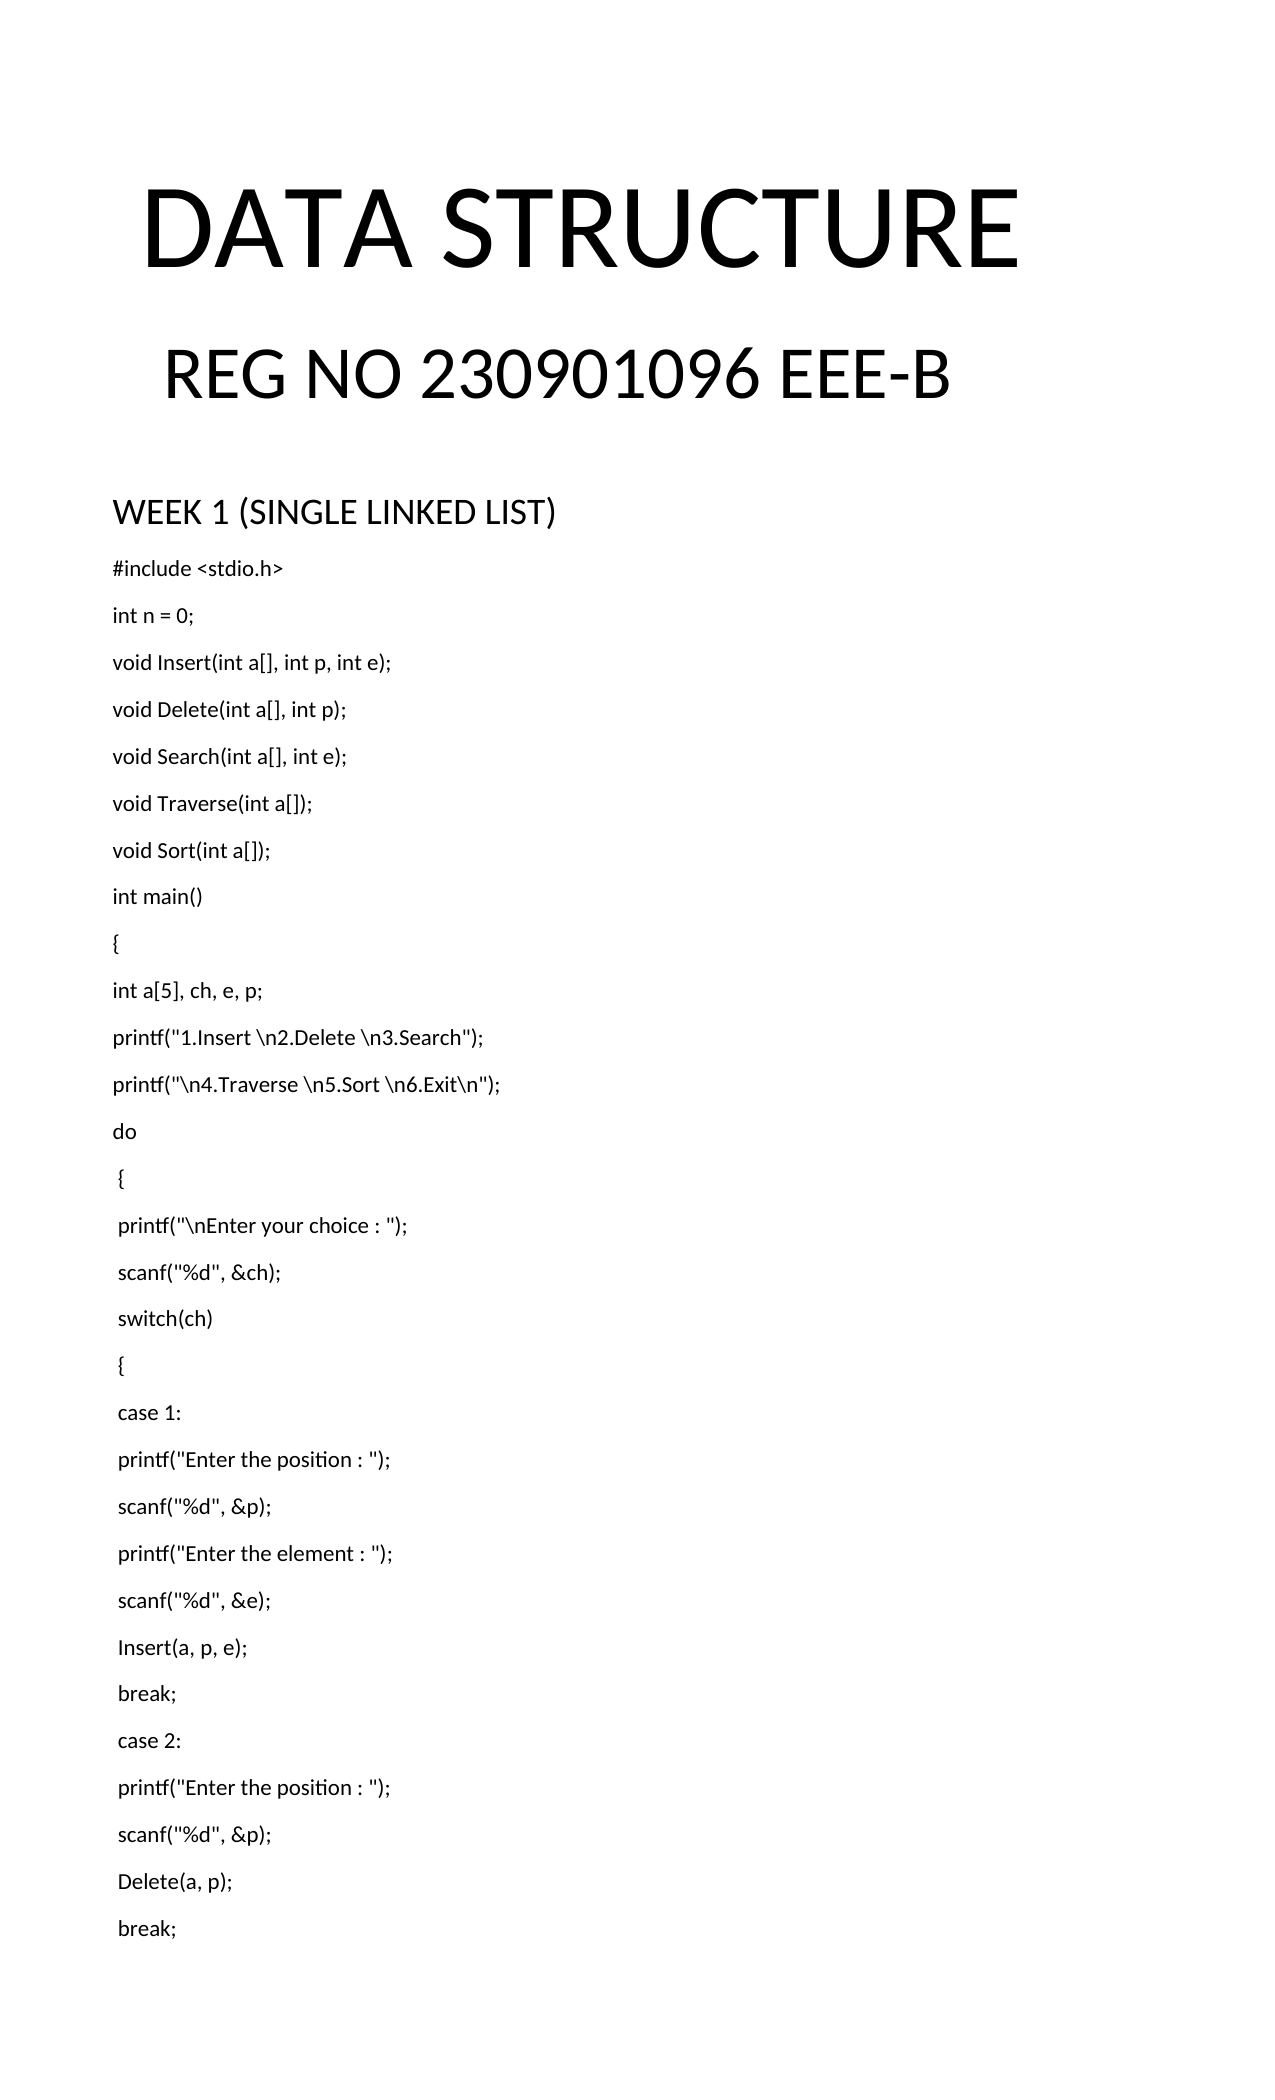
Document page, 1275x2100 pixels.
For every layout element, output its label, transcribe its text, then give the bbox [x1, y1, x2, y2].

text void Traverse(int a[]); [112, 789, 1162, 817]
text int main() [112, 883, 1162, 911]
text WEEK 1 (SINGLE LINKED LIST) [112, 488, 1162, 534]
text case 2: [112, 1726, 1162, 1754]
text void Insert(int a[], int p, int e); [112, 648, 1162, 676]
text void Sort(int a[]); [112, 836, 1162, 864]
text case 1: [112, 1398, 1162, 1426]
text void Search(int a[], int e); [112, 742, 1162, 770]
text do [112, 1117, 1162, 1145]
text { [112, 1351, 1162, 1379]
text scanf("%d", &p); [112, 1492, 1162, 1520]
text printf("Enter the position : "); [112, 1773, 1162, 1801]
text scanf("%d", &p); [112, 1820, 1162, 1848]
text break; [112, 1914, 1162, 1942]
text int n = 0; [112, 601, 1162, 629]
text int a[5], ch, e, p; [112, 976, 1162, 1004]
text printf("Enter the position : "); [112, 1445, 1162, 1473]
text printf("Enter the element : "); [112, 1539, 1162, 1567]
text scanf("%d", &ch); [112, 1258, 1162, 1286]
text #include <stdio.h> [112, 554, 1162, 582]
text void Delete(int a[], int p); [112, 695, 1162, 723]
text switch(ch) [112, 1304, 1162, 1332]
text scanf("%d", &e); [112, 1586, 1162, 1614]
text printf("\n4.Traverse \n5.Sort \n6.Exit\n"); [112, 1070, 1162, 1098]
text DATA STRUCTURE [112, 150, 1162, 297]
text printf("1.Insert \n2.Delete \n3.Search"); [112, 1023, 1162, 1051]
text { [112, 929, 1162, 957]
text Insert(a, p, e); [112, 1633, 1162, 1661]
text break; [112, 1679, 1162, 1707]
text REG NO 230901096 EEE-B [112, 326, 1162, 417]
text printf("\nEnter your choice : "); [112, 1211, 1162, 1239]
text Delete(a, p); [112, 1867, 1162, 1895]
text { [112, 1164, 1162, 1192]
